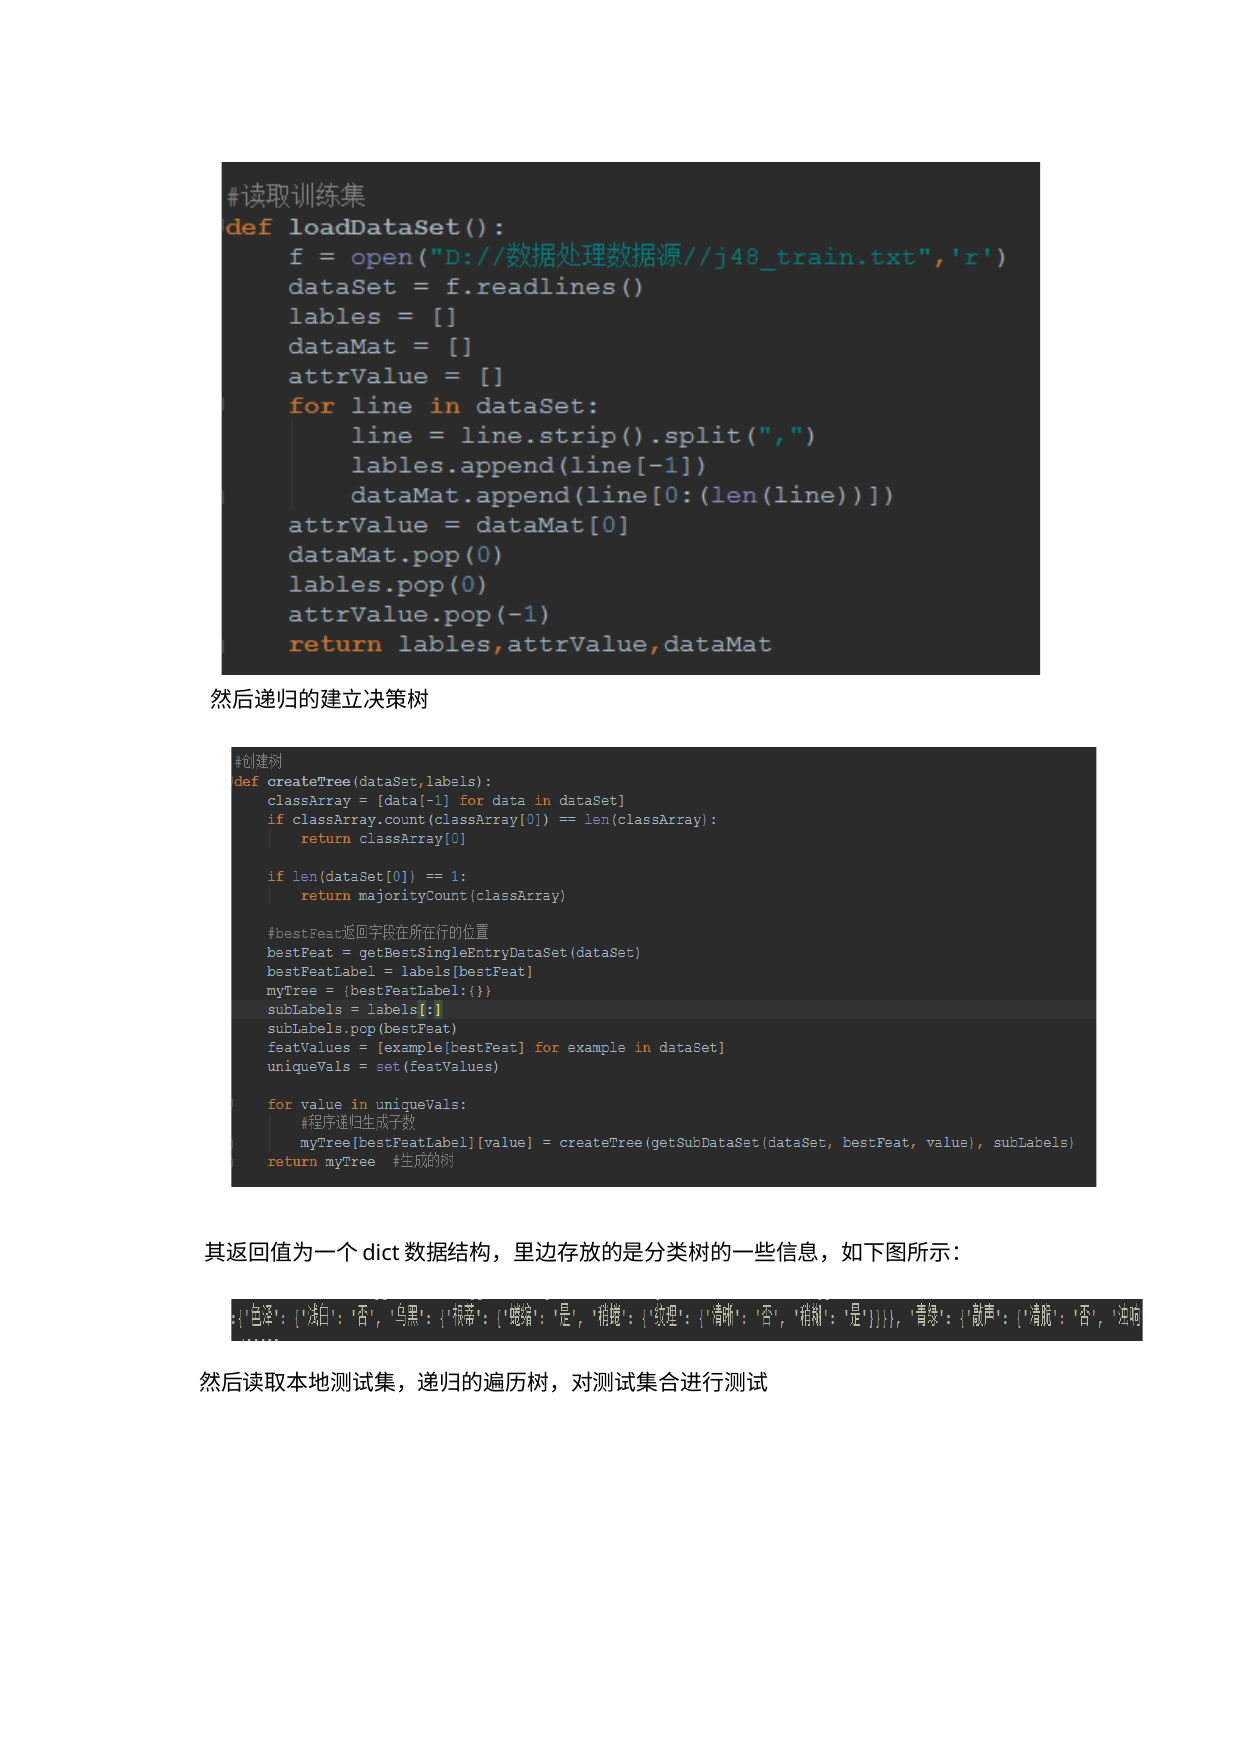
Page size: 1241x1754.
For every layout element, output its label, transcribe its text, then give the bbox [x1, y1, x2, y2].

picture [231, 747, 1097, 1187]
picture [221, 162, 1041, 675]
text 然后递归的建立决策树 [187, 682, 1053, 714]
picture [231, 1299, 1143, 1341]
text 然后读取本地测试集，递归的遍历树，对测试集合进行测试 [187, 1364, 1053, 1397]
text 其返回值为一个dict数据结构，里边存放的是分类树的一些信息，如下图所示： [187, 1234, 1053, 1267]
